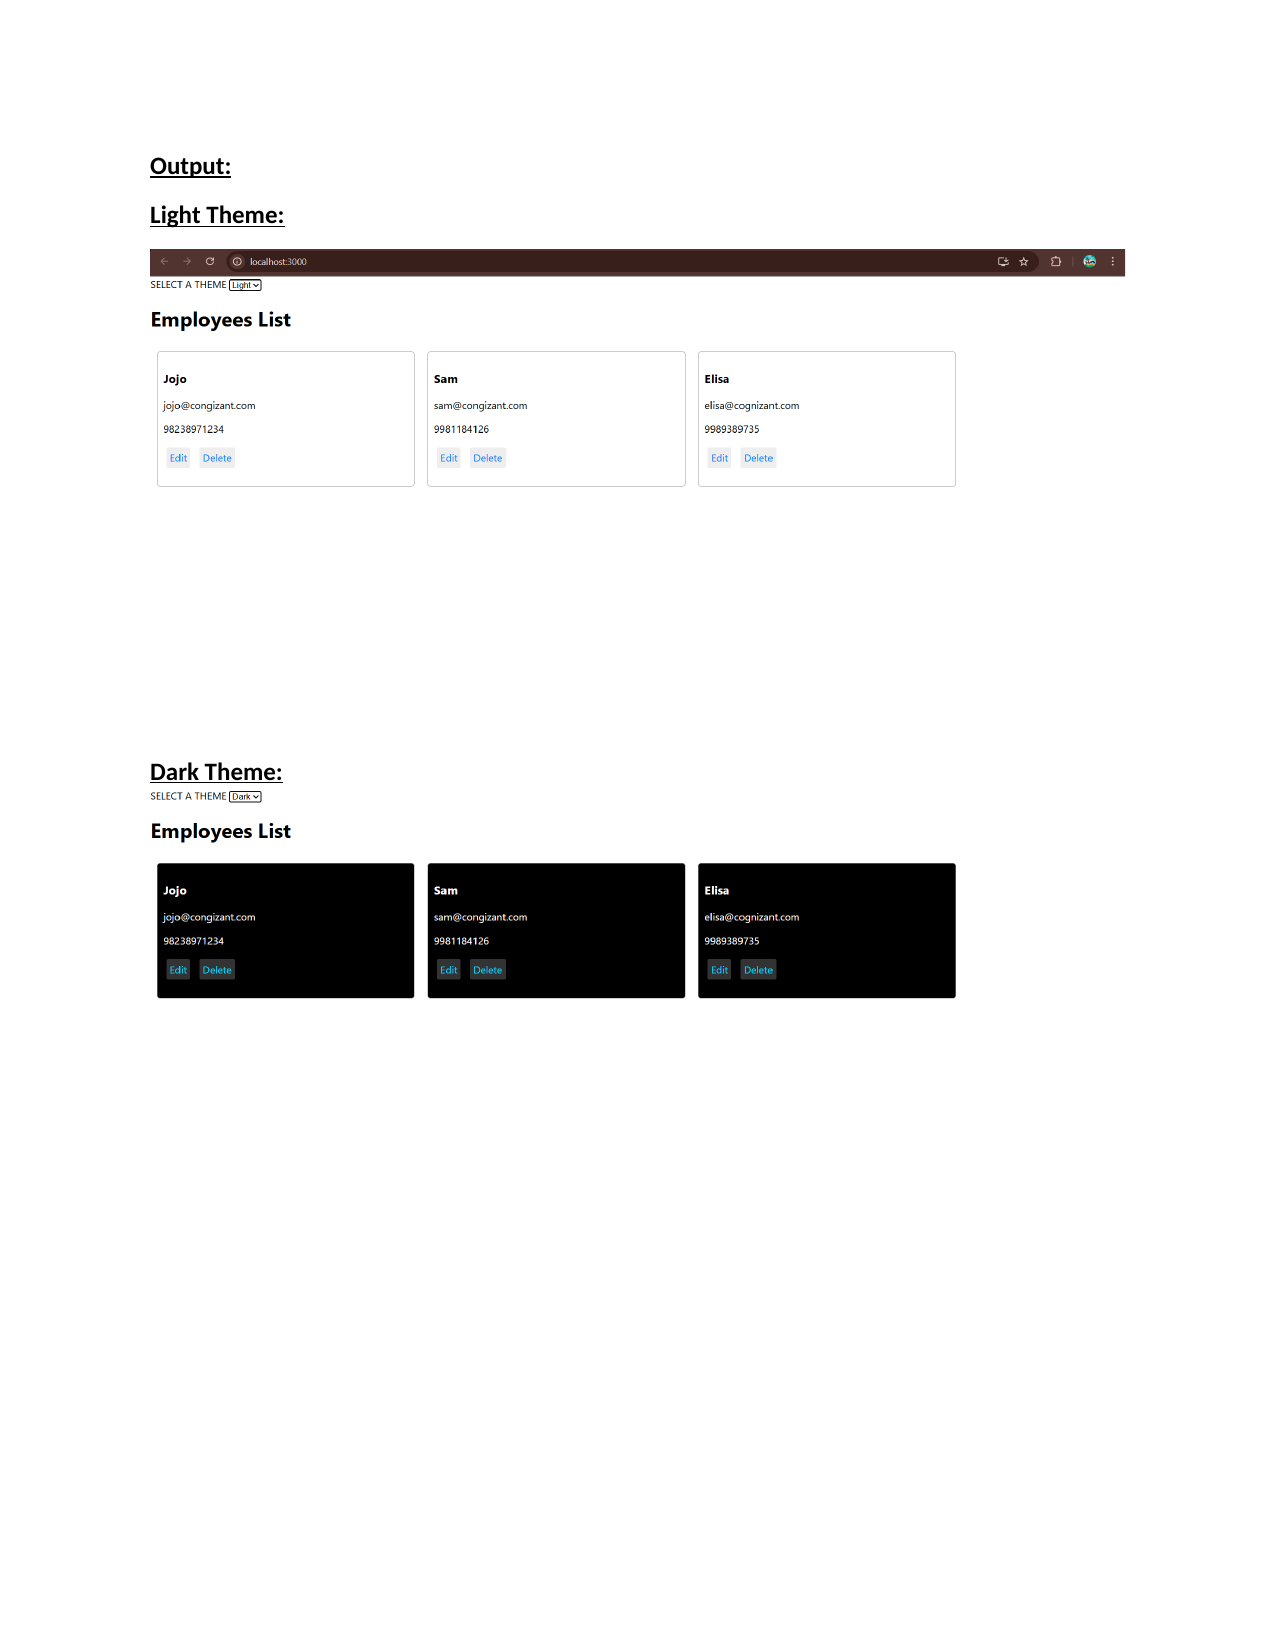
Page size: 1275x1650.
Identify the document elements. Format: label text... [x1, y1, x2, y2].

text Dark Theme: [150, 756, 1125, 788]
text Output: [150, 150, 1125, 181]
picture [150, 249, 1125, 737]
picture [150, 788, 1125, 1250]
text Light Theme: [150, 199, 1125, 230]
